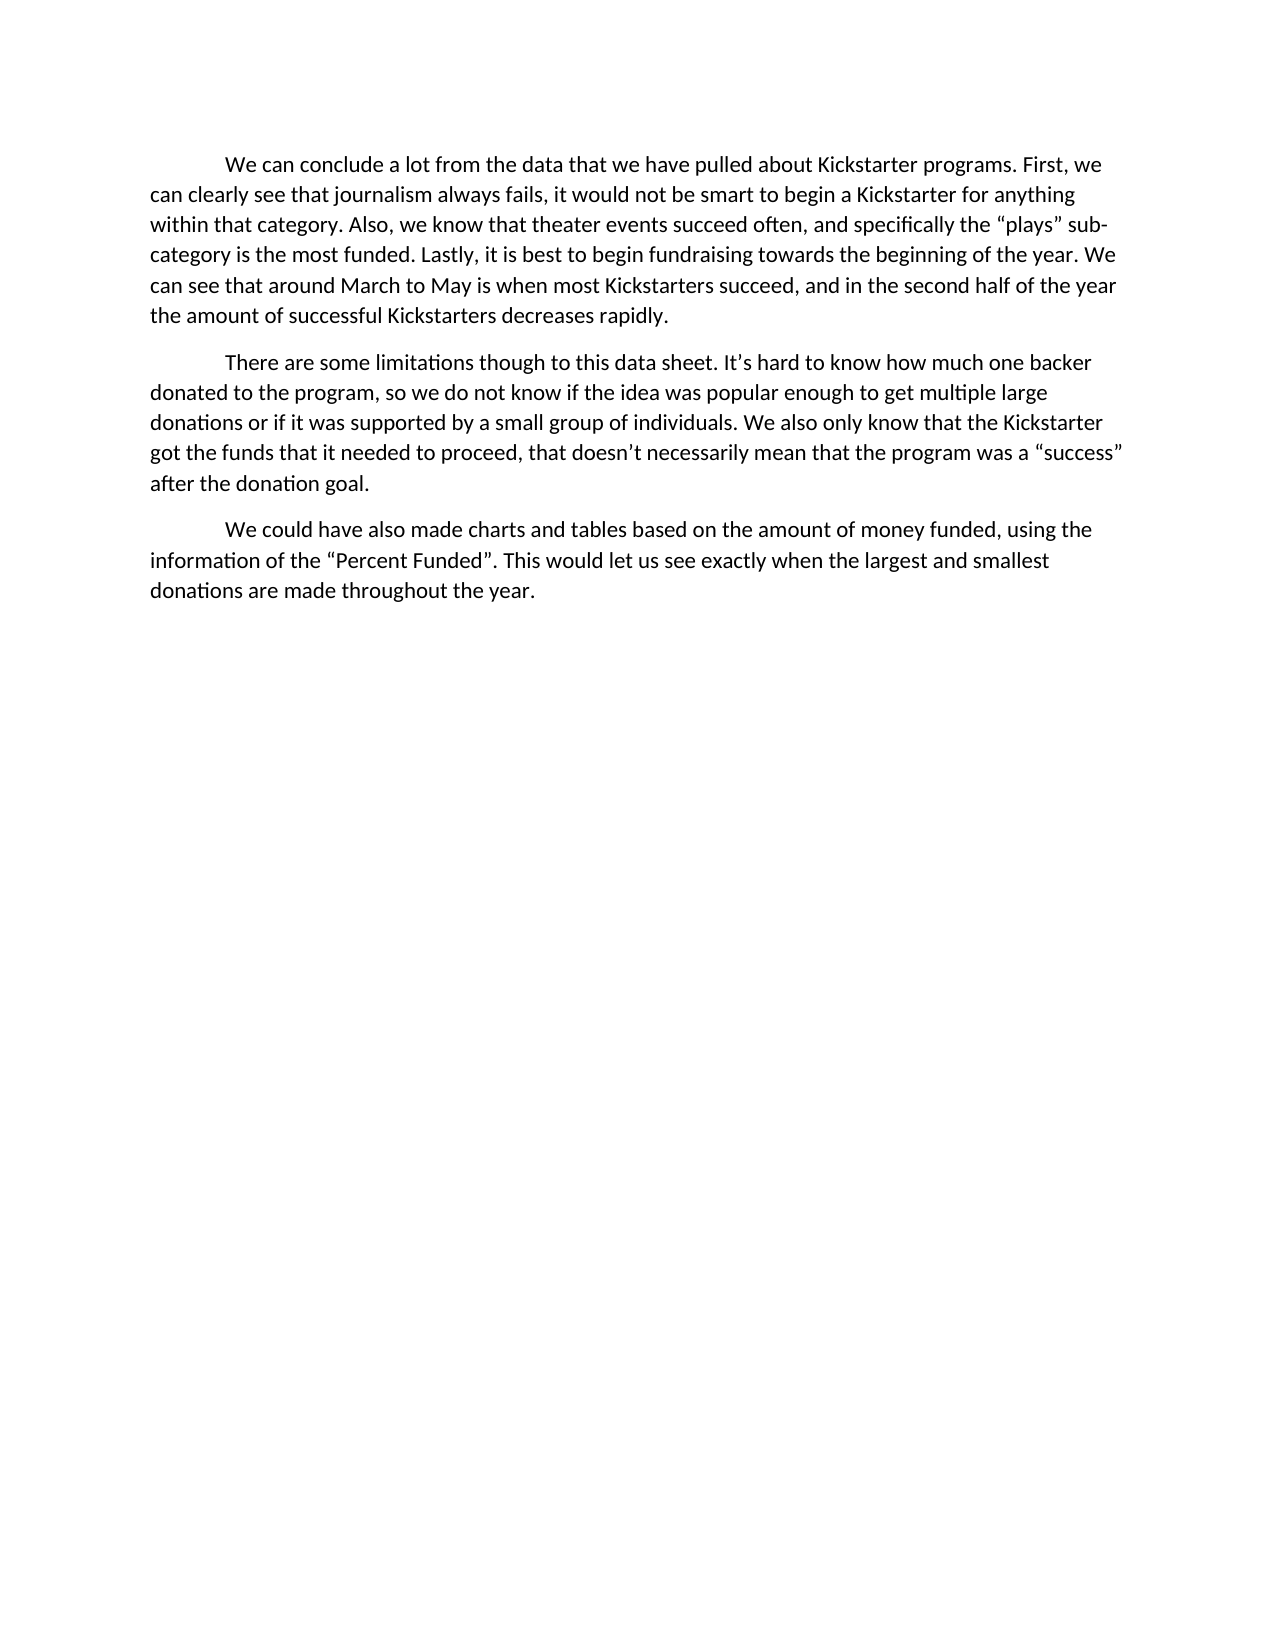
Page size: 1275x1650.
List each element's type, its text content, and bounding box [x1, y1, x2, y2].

text We could have also made charts and tables based on the amount of money funded, using the information of the “Percent Funded”. This would let us see exactly when the largest and smallest donations are made throughout the year. [150, 516, 1125, 604]
text There are some limitations though to this data sheet. It’s hard to know how much one backer donated to the program, so we do not know if the idea was popular enough to get multiple large donations or if it was supported by a small group of individuals. We also only know that the Kickstarter got the funds that it needed to proceed, that doesn’t necessarily mean that the program was a “success” after the donation goal. [150, 348, 1125, 497]
text We can conclude a lot from the data that we have pulled about Kickstarter programs. First, we can clearly see that journalism always fails, it would not be smart to begin a Kickstarter for anything within that category. Also, we know that theater events succeed often, and specifically the “plays” sub-category is the most funded. Lastly, it is best to begin fundraising towards the beginning of the year. We can see that around March to May is when most Kickstarters succeed, and in the second half of the year the amount of successful Kickstarters decreases rapidly. [150, 150, 1125, 329]
